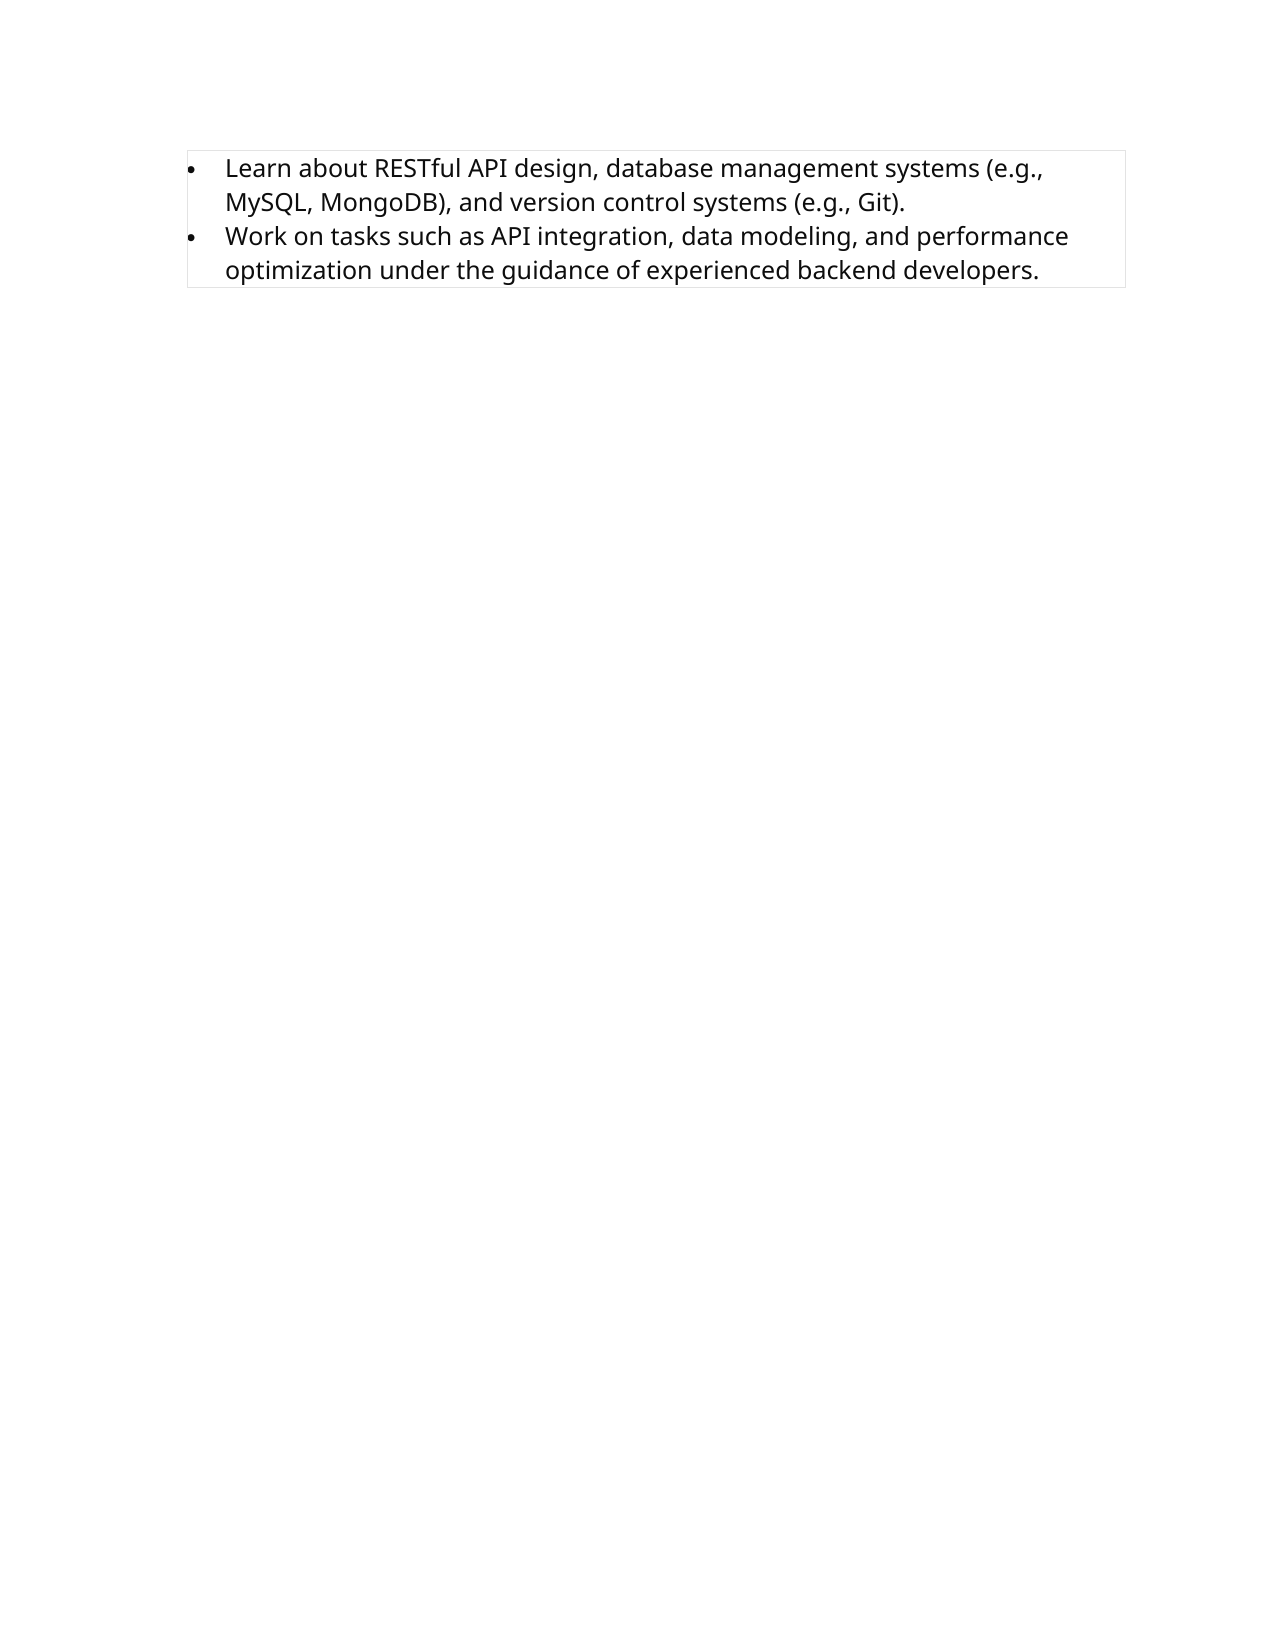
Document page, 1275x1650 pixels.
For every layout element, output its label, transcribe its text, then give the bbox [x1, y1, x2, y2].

list Work on tasks such as API integration, data modeling, and performance optimization under the guidance of experienced backend developers. [188, 218, 1125, 287]
list Learn about RESTful API design, database management systems (e.g., MySQL, MongoDB), and version control systems (e.g., Git). [188, 151, 1125, 218]
